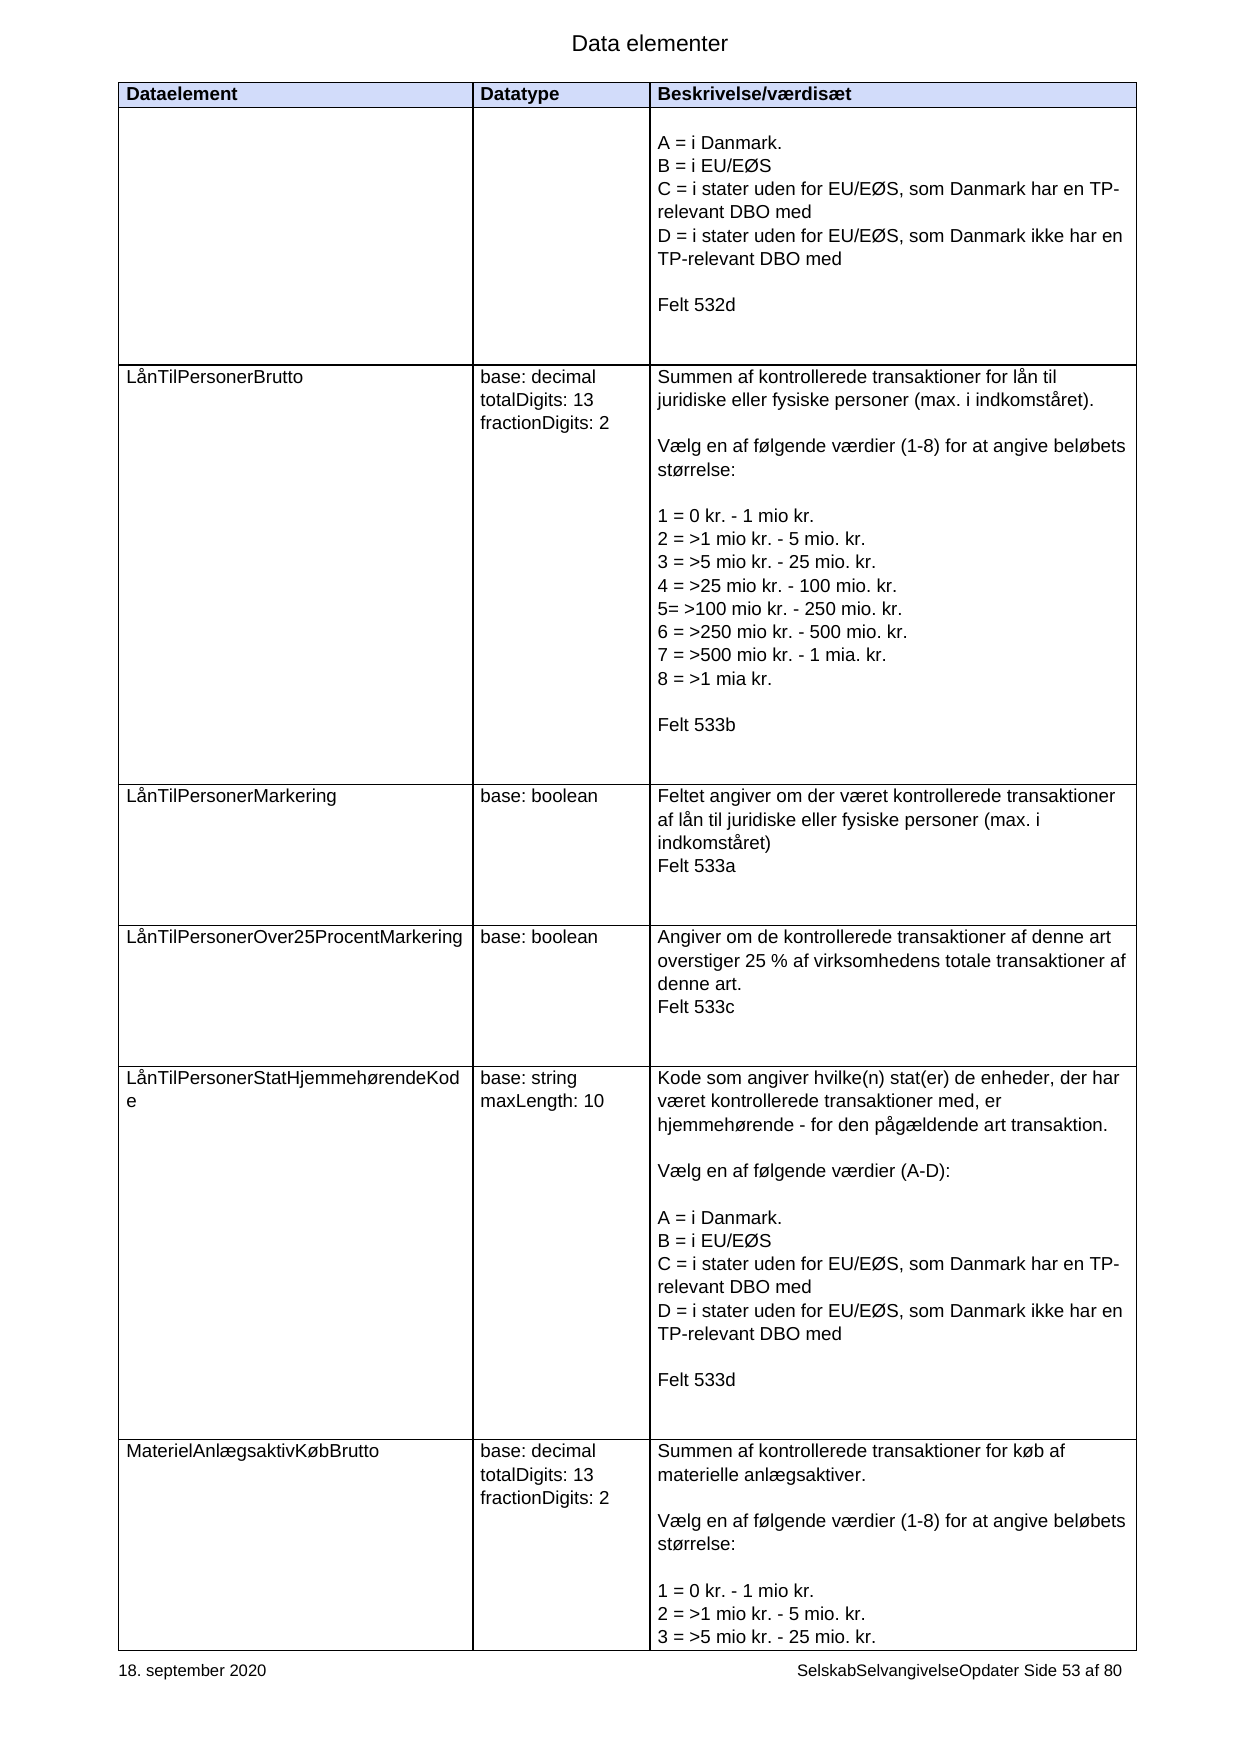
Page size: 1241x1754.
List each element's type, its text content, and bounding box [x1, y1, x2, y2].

table_cell base: string maxLength: 10 [474, 1067, 649, 1439]
table_cell base: boolean [474, 926, 649, 1066]
table_header Dataelement [119, 83, 472, 107]
table_header Beskrivelse/værdisæt [651, 83, 1136, 107]
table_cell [119, 1440, 472, 1650]
table_cell LånTilPersonerStatHjemmehørendeKode [119, 1067, 472, 1439]
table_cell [474, 108, 649, 364]
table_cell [119, 108, 472, 364]
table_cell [474, 1440, 649, 1650]
table_header Datatype [474, 83, 649, 107]
table_cell LånTilPersonerBrutto [119, 366, 472, 784]
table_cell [651, 108, 1136, 364]
table_cell LånTilPersonerMarkering [119, 785, 472, 924]
table_cell Summen af kontrollerede transaktioner for lån til juridiske eller fysiske personer (max. i indkomståret). Vælg en af følgende værdier (1-8) for at angive beløbets størrelse: 1 = 0 kr. - 1 mio kr. 2 = >1 mio kr. - 5 mio. kr. 3 = >5 mio kr. - 25 mio. kr. 4 = >25 mio kr. - 100 mio. kr. 5= >100 mio kr. - 250 mio. kr. 6 = >250 mio kr. - 500 mio. kr. 7 = >500 mio kr. - 1 mia. kr. 8 = >1 mia kr. Felt 533b [651, 366, 1136, 784]
table_cell LånTilPersonerOver25ProcentMarkering [119, 926, 472, 1066]
table_cell Kode som angiver hvilke(n) stat(er) de enheder, der har været kontrollerede transaktioner med, er hjemmehørende - for den pågældende art transaktion. Vælg en af følgende værdier (A-D): A = i Danmark. B = i EU/EØS C = i stater uden for EU/EØS, som Danmark har en TP-relevant DBO med D = i stater uden for EU/EØS, som Danmark ikke har en TP-relevant DBO med Felt 533d [651, 1067, 1136, 1439]
table_cell Angiver om de kontrollerede transaktioner af denne art overstiger 25 % af virksomhedens totale transaktioner af denne art. Felt 533c [651, 926, 1136, 1066]
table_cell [651, 1440, 1136, 1650]
table_cell base: boolean [474, 785, 649, 924]
table_cell base: decimal totalDigits: 13 fractionDigits: 2 [474, 366, 649, 784]
table_cell Feltet angiver om der været kontrollerede transaktioner af lån til juridiske eller fysiske personer (max. i indkomståret) Felt 533a [651, 785, 1136, 924]
